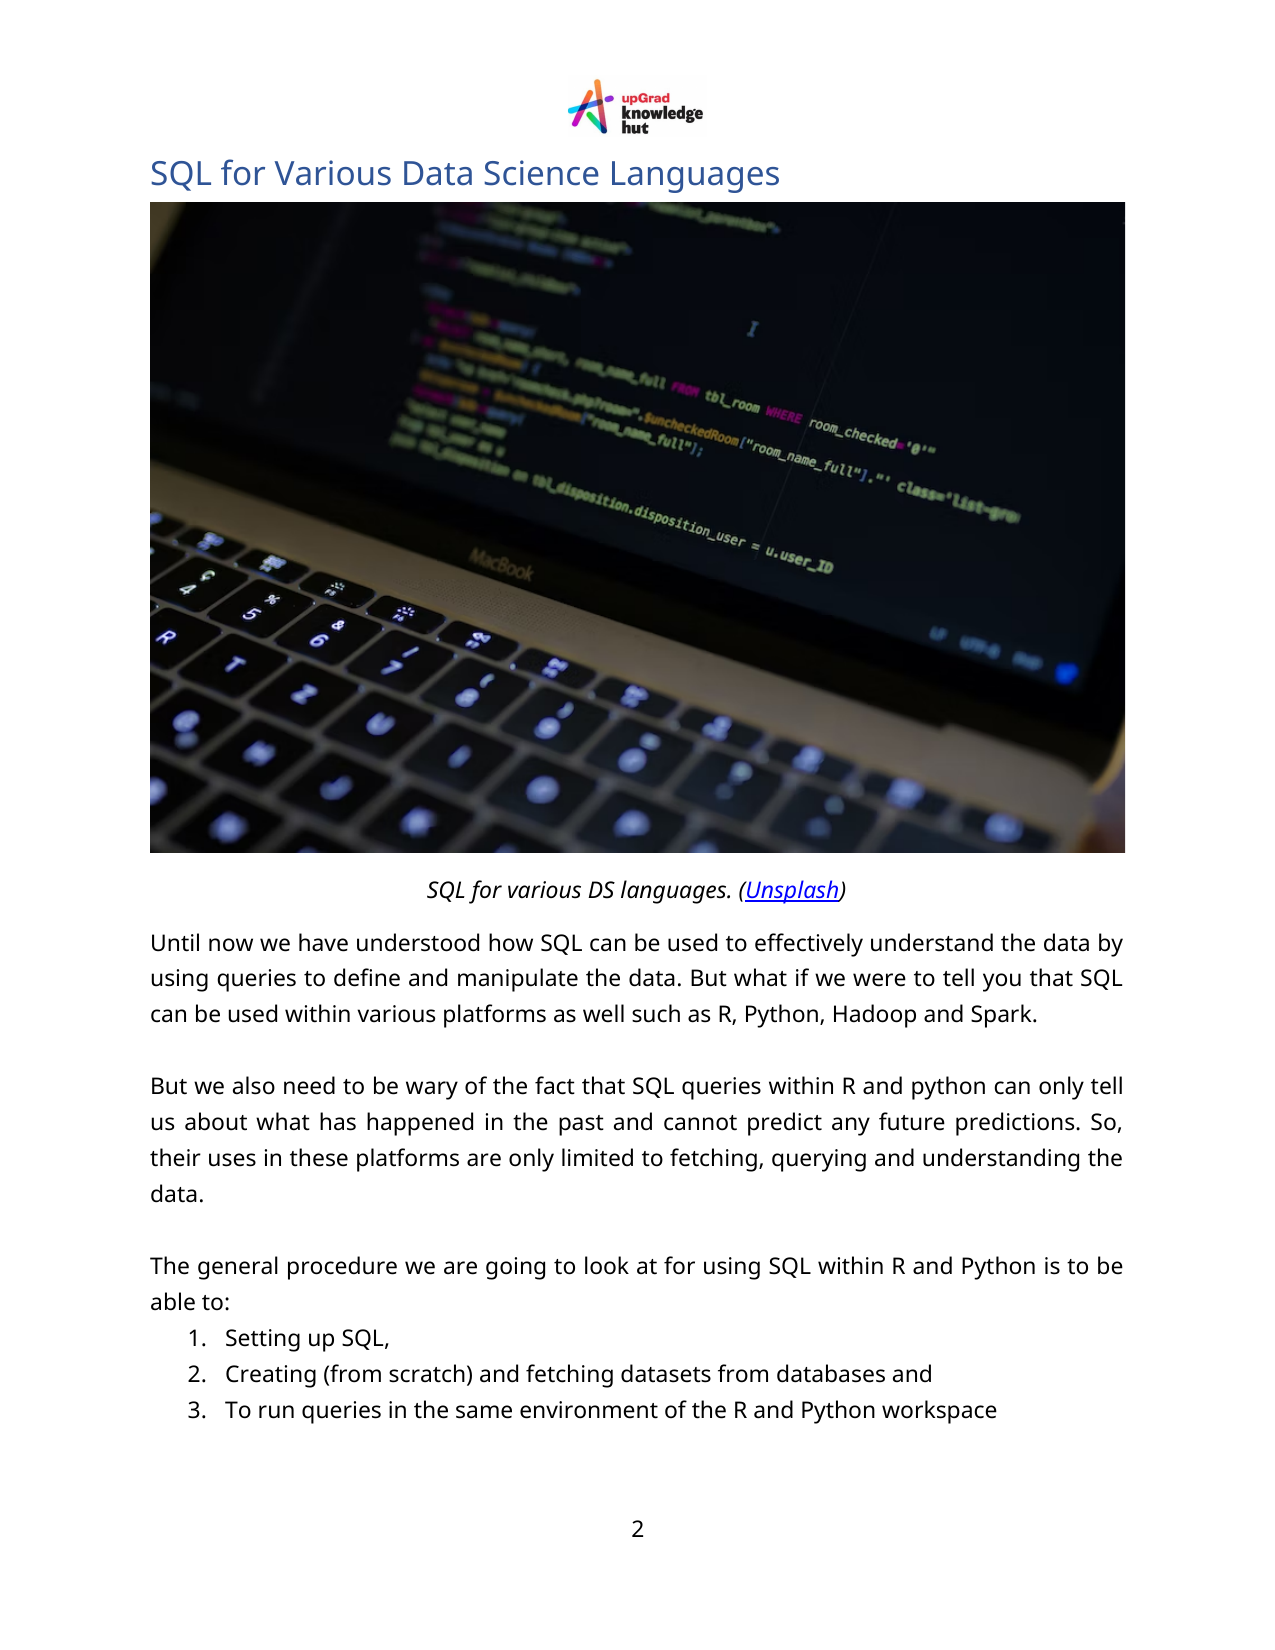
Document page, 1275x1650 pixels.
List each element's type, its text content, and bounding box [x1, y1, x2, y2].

list Setting up SQL, [187, 1322, 1125, 1353]
text The general procedure we are going to look at for using SQL within R and Python is to be able to: [150, 1214, 1125, 1317]
list Creating (from scratch) and fetching datasets from databases and [187, 1358, 1125, 1389]
subtitle SQL for various DS languages. (Unsplash) [150, 874, 1125, 905]
picture [150, 202, 1125, 853]
picture [567, 75, 708, 137]
list To run queries in the same environment of the R and Python workspace [187, 1394, 1125, 1425]
text But we also need to be wary of the fact that SQL queries within R and python can only tell us about what has happened in the past and cannot predict any future predictions. So, their uses in these platforms are only limited to fetching, querying and understanding the data. [150, 1070, 1125, 1209]
subtitle SQL for Various Data Science Languages [150, 150, 1125, 195]
text Until now we have understood how SQL can be used to effectively understand the data by using queries to define and manipulate the data. But what if we were to tell you that SQL can be used within various platforms as well such as R, Python, Hadoop and Spark. [150, 926, 1125, 1029]
